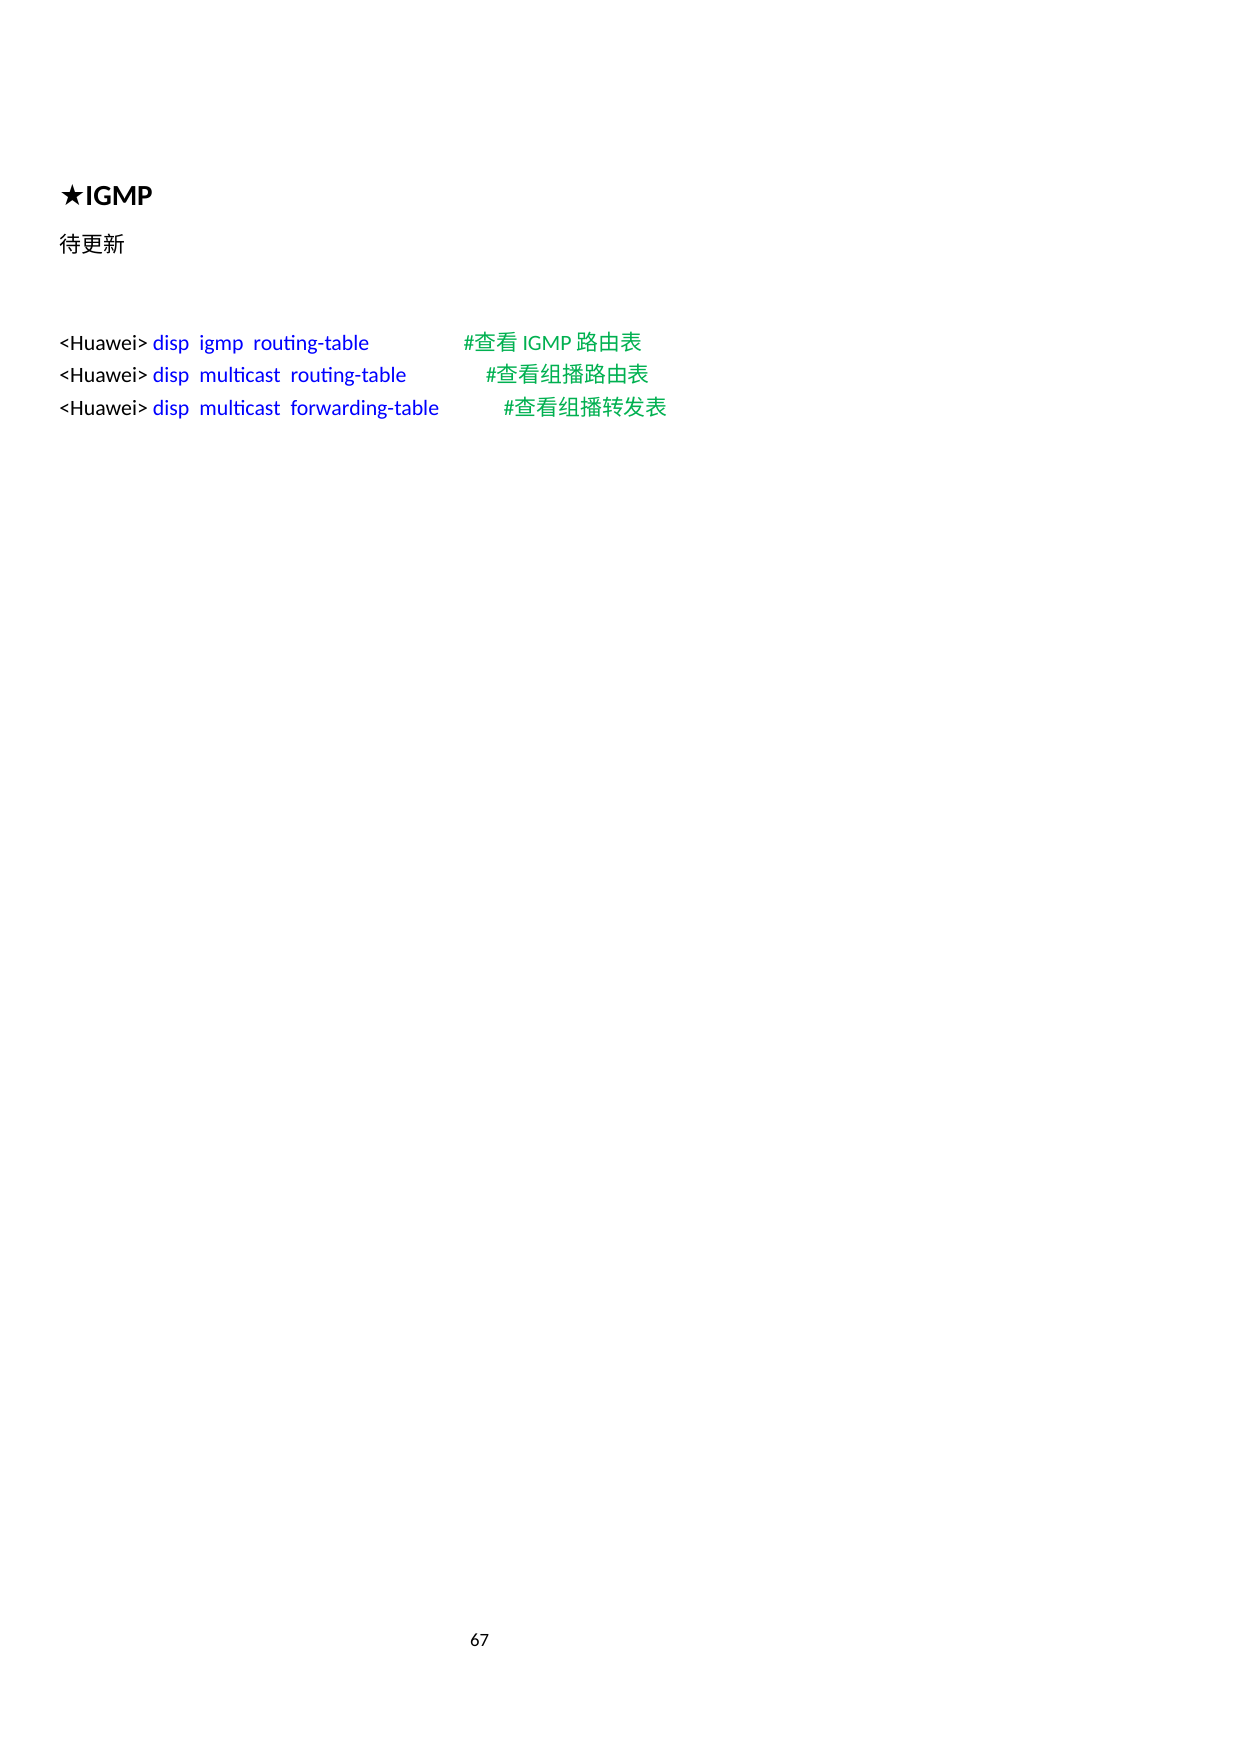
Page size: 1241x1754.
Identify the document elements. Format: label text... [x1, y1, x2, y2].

text <Huawei> disp multicast routing-table #查看组播路由表 [59, 357, 1181, 389]
text <Huawei> disp multicast forwarding-table #查看组播转发表 [59, 389, 1181, 422]
text ★IGMP [59, 162, 1181, 227]
text 待更新 [59, 227, 1181, 259]
text <Huawei> disp igmp routing-table #查看IGMP路由表 [59, 324, 1181, 357]
